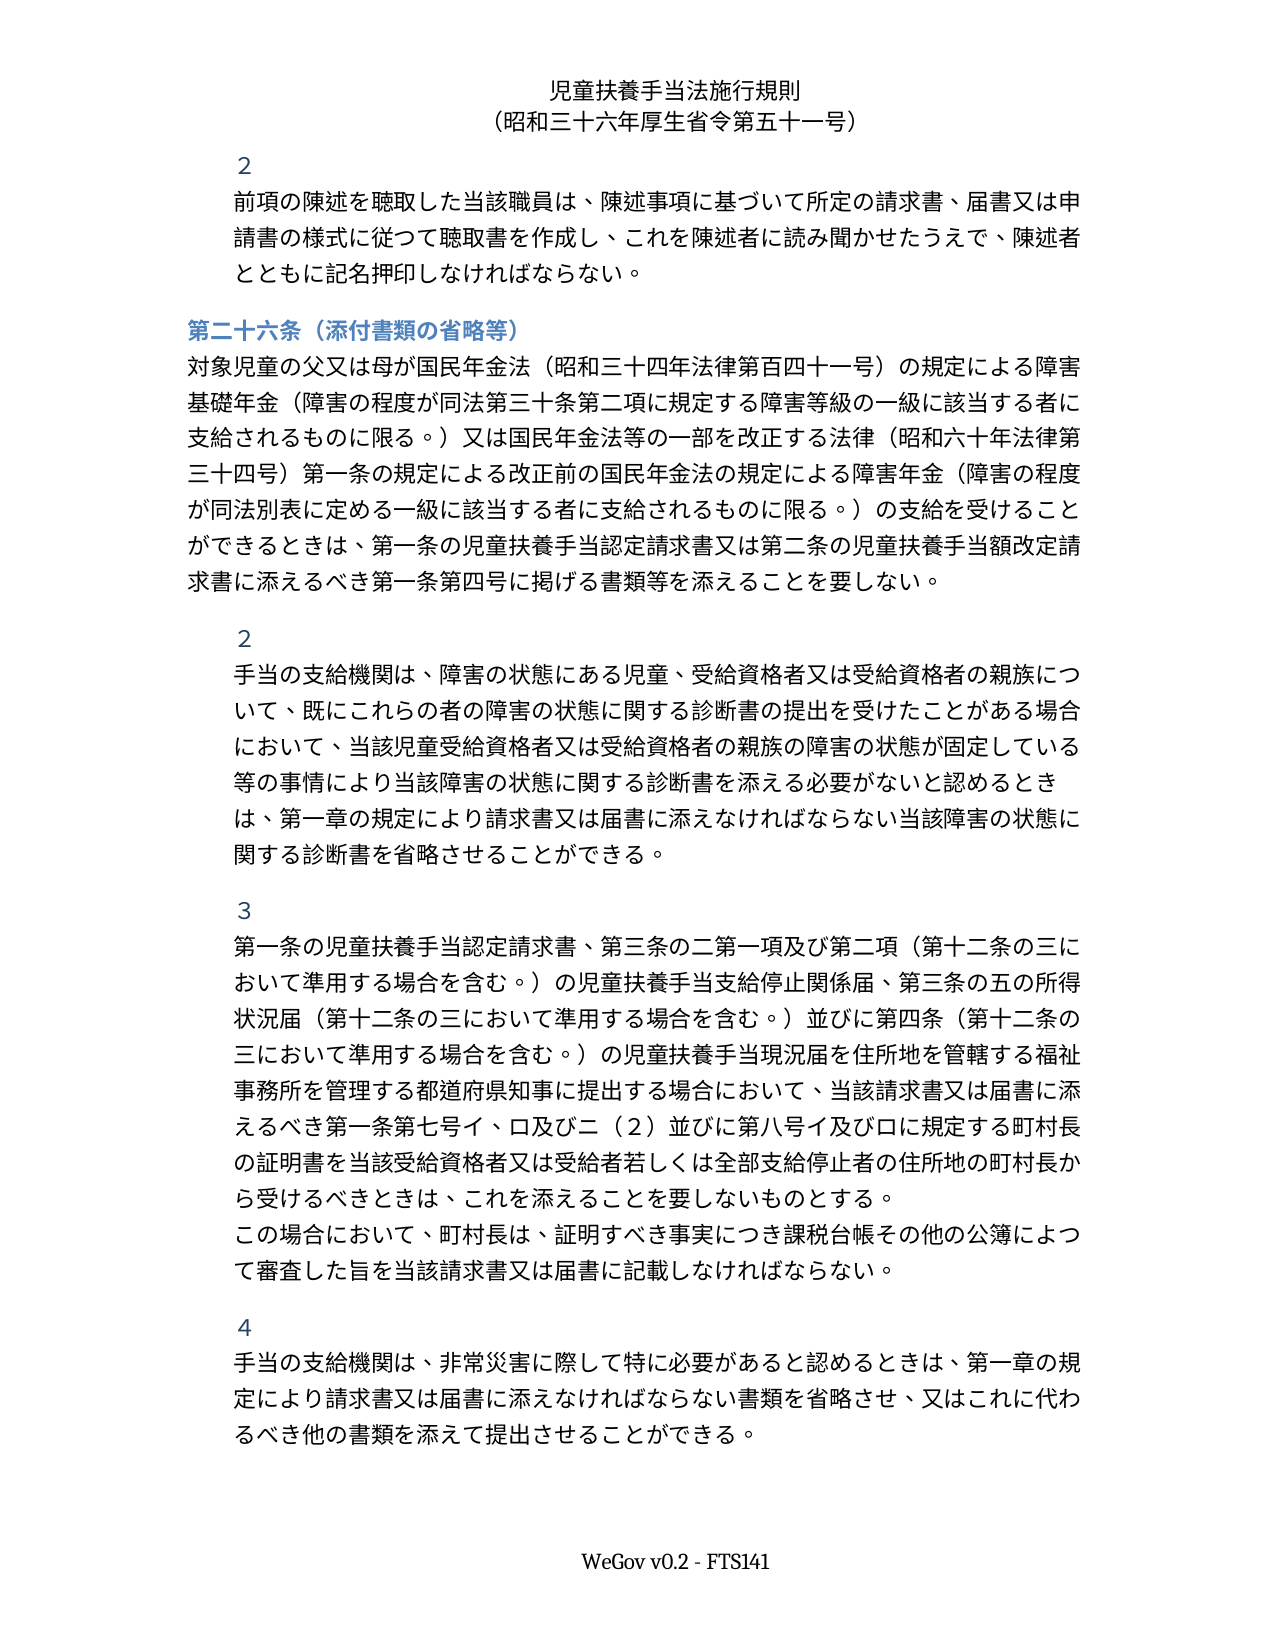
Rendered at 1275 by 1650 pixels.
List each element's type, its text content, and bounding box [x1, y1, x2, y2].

text 対象児童の父又は母が国民年金法（昭和三十四年法律第百四十一号）の規定による障害基礎年金（障害の程度が同法第三十条第二項に規定する障害等級の一級に該当する者に支給されるものに限る。）又は国民年金法等の一部を改正する法律（昭和六十年法律第三十四号）第一条の規定による改正前の国民年金法の規定による障害年金（障害の程度が同法別表に定める一級に該当する者に支給されるものに限る。）の支給を受けることができるときは、第一条の児童扶養手当認定請求書又は第二条の児童扶養手当額改定請求書に添えるべき第一条第四号に掲げる書類等を添えることを要しない。 [187, 351, 1087, 597]
text 手当の支給機関は、障害の状態にある児童、受給資格者又は受給資格者の親族について、既にこれらの者の障害の状態に関する診断書の提出を受けたことがある場合において、当該児童受給資格者又は受給資格者の親族の障害の状態が固定している等の事情により当該障害の状態に関する診断書を添える必要がないと認めるときは、第一章の規定により請求書又は届書に添えなければならない当該障害の状態に関する診断書を省略させることができる。 [233, 659, 1087, 870]
subtitle ４ [233, 1311, 1087, 1343]
subtitle ２ [233, 150, 1087, 181]
text 前項の陳述を聴取した当該職員は、陳述事項に基づいて所定の請求書、届書又は申請書の様式に従つて聴取書を作成し、これを陳述者に読み聞かせたうえで、陳述者とともに記名押印しなければならない。 [233, 186, 1087, 289]
subtitle ２ [233, 623, 1087, 654]
text 第一条の児童扶養手当認定請求書、第三条の二第一項及び第二項（第十二条の三において準用する場合を含む。）の児童扶養手当支給停止関係届、第三条の五の所得状況届（第十二条の三において準用する場合を含む。）並びに第四条（第十二条の三において準用する場合を含む。）の児童扶養手当現況届を住所地を管轄する福祉事務所を管理する都道府県知事に提出する場合において、当該請求書又は届書に添えるべき第一条第七号イ、ロ及びニ（２）並びに第八号イ及びロに規定する町村長の証明書を当該受給資格者又は受給者若しくは全部支給停止者の住所地の町村長から受けるべきときは、これを添えることを要しないものとする。 この場合において、町村長は、証明すべき事実につき課税台帳その他の公簿によつて審査した旨を当該請求書又は届書に記載しなければならない。 [233, 931, 1087, 1286]
subtitle ３ [233, 895, 1087, 927]
subtitle 第二十六条（添付書類の省略等） [187, 314, 1087, 346]
text 手当の支給機関は、非常災害に際して特に必要があると認めるときは、第一章の規定により請求書又は届書に添えなければならない書類を省略させ、又はこれに代わるべき他の書類を添えて提出させることができる。 [233, 1347, 1087, 1451]
